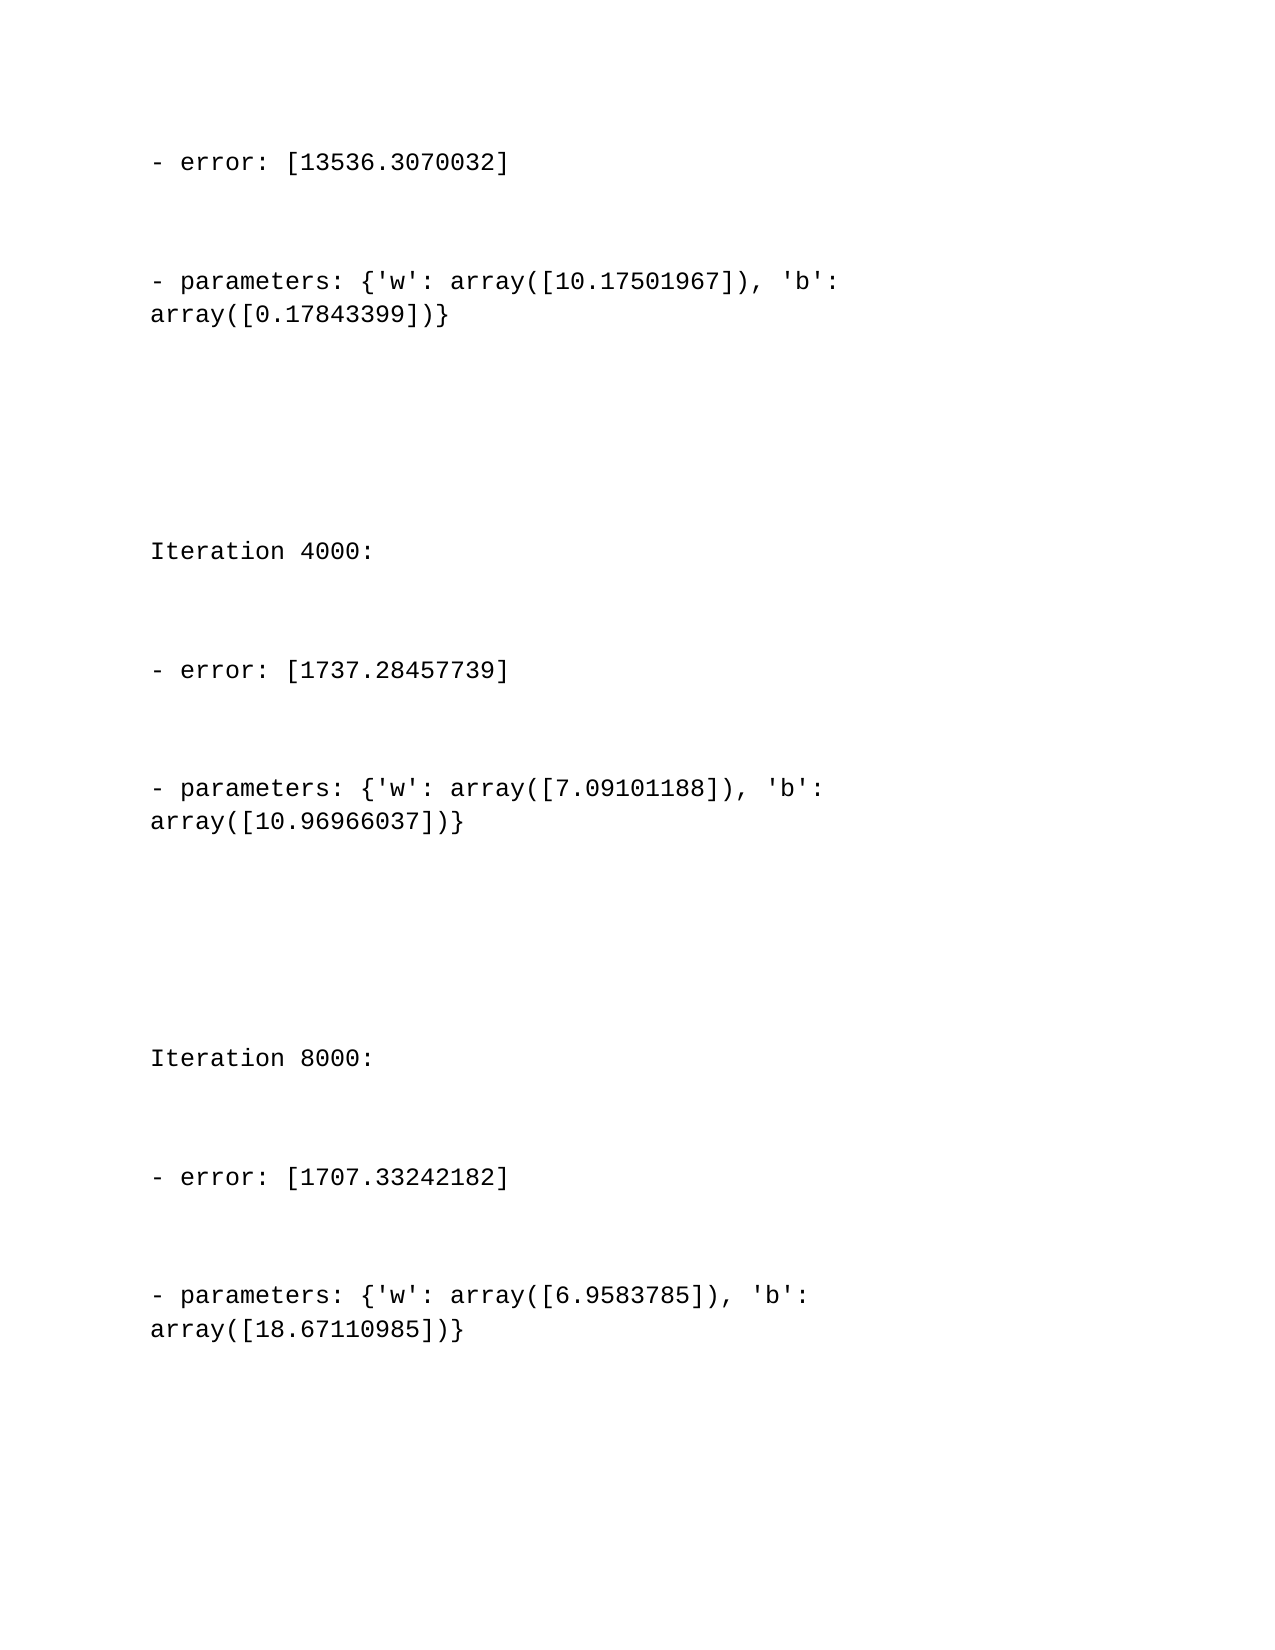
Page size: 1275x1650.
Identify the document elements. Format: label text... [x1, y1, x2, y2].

text Iteration 8000: [150, 1046, 1125, 1074]
text - error: [13536.3070032] [150, 150, 1125, 178]
text - error: [1707.33242182] [150, 1164, 1125, 1193]
text - parameters: {'w': array([10.17501967]), 'b': array([0.17843399])} [150, 268, 1125, 330]
text - error: [1737.28457739] [150, 657, 1125, 686]
text - parameters: {'w': array([7.09101188]), 'b': array([10.96966037])} [150, 776, 1125, 837]
text Iteration 4000: [150, 539, 1125, 567]
text - parameters: {'w': array([6.9583785]), 'b': array([18.67110985])} [150, 1283, 1125, 1344]
